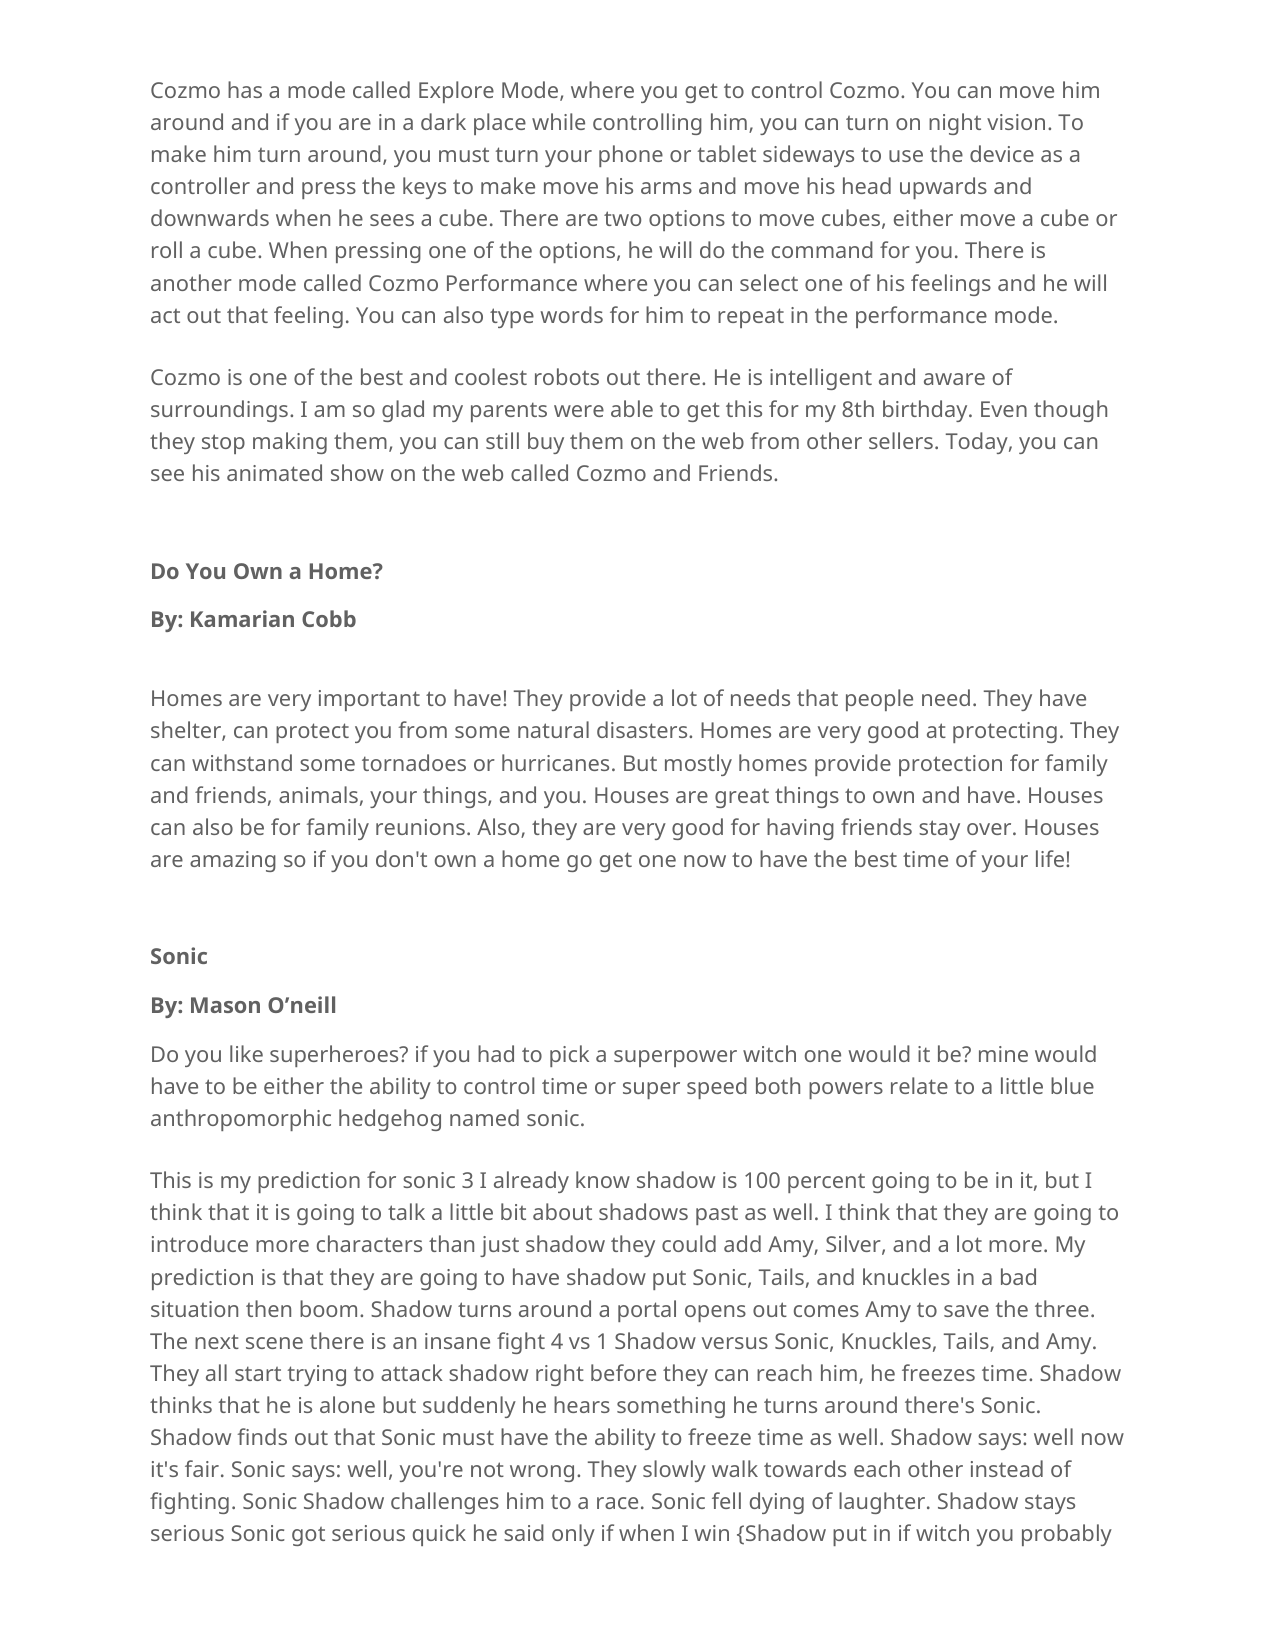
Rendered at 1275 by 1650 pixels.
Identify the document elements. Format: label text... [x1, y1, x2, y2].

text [150, 75, 1125, 488]
text Do You Own a Home? [150, 556, 1125, 585]
text Sonic [150, 941, 1125, 971]
text By: Mason O’neill [150, 990, 1125, 1020]
text Homes are very important to have! They provide a lot of needs that people need. They have shelter, can protect you from some natural disasters. Homes are very good at protecting. They can withstand some tornadoes or hurricanes. But mostly homes provide protection for family and friends, animals, your things, and you. Houses are great things to own and have. Houses can also be for family reunions. Also, they are very good for having friends stay over. Houses are amazing so if you don't own a home go get one now to have the best time of your life! [150, 653, 1125, 874]
text By: Kamarian Cobb [150, 604, 1125, 634]
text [150, 1039, 1125, 1548]
